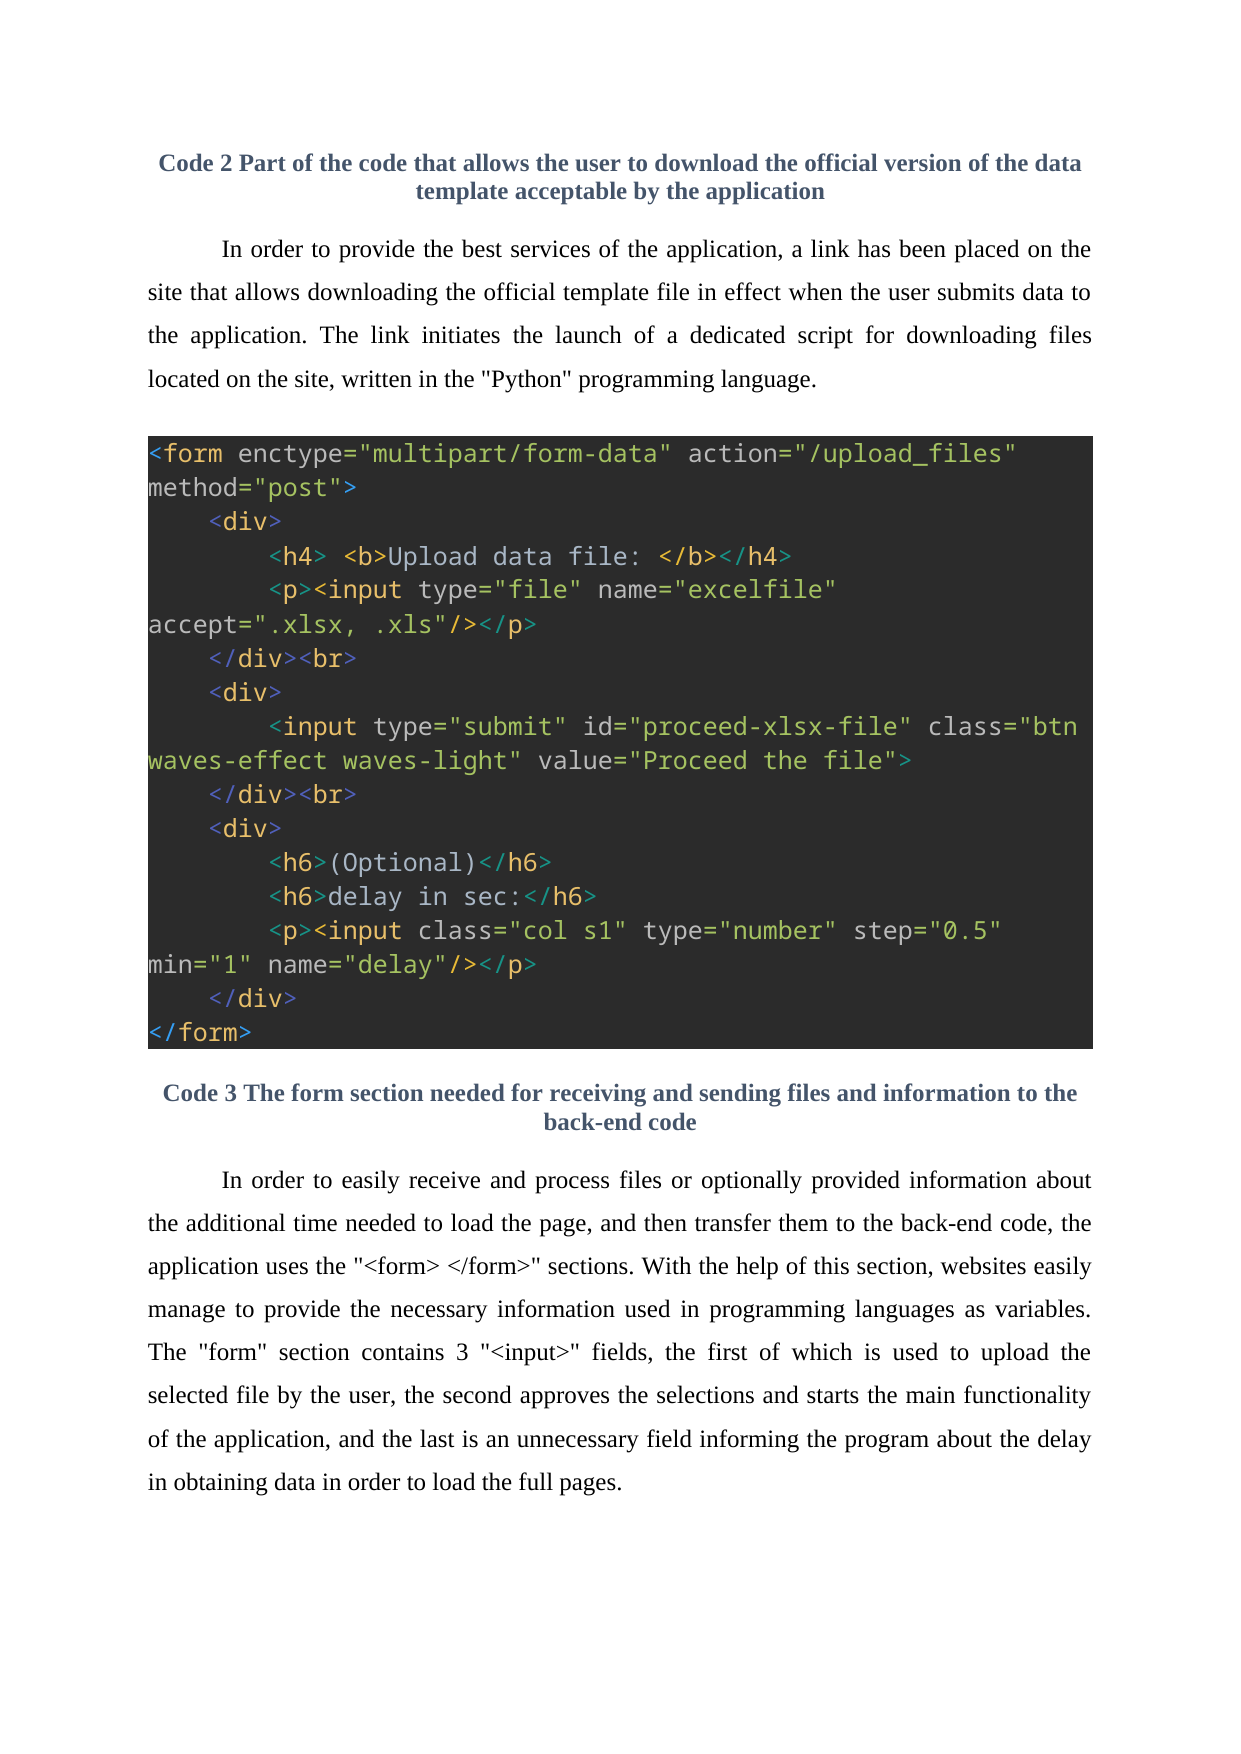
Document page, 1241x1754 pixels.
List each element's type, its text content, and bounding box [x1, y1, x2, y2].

text In order to easily receive and process files or optionally provided information about the additional time needed to load the page, and then transfer them to the back-end code, the application uses the "<form> </form>" sections. With the help of this section, websites easily manage to provide the necessary information used in programming languages as variables. The "form" section contains 3 "<input>" fields, the first of which is used to upload the selected file by the user, the second approves the selections and starts the main functionality of the application, and the last is an unnecessary field informing the program about the delay in obtaining data in order to load the full pages. [148, 1165, 1093, 1496]
text Code 3 The form section needed for receiving and sending files and information to the back-end code [148, 1078, 1093, 1136]
text In order to provide the best services of the application, a link has been placed on the site that allows downloading the official template file in effect when the user submits data to the application. The link initiates the launch of a dedicated script for downloading files located on the site, written in the "Python" programming language. [148, 234, 1093, 392]
text <form enctype="multipart/form-data" action="/upload_files" method="post"> <div> <h4> <b>Upload data file: </b></h4> <p><input type="file" name="excelfile" accept=".xlsx, .xls"/></p> </div><br> <div> <input type="submit" id="proceed-xlsx-file" class="btn waves-effect waves-light" value="Proceed the file"> </div><br> <div> <h6>(Optional)</h6> <h6>delay in sec:</h6> <p><input class="col s1" type="number" step="0.5" min="1" name="delay"/></p> </div> </form> [148, 436, 1093, 1049]
text Code 2 Part of the code that allows the user to download the official version of the data template acceptable by the application [148, 148, 1093, 205]
